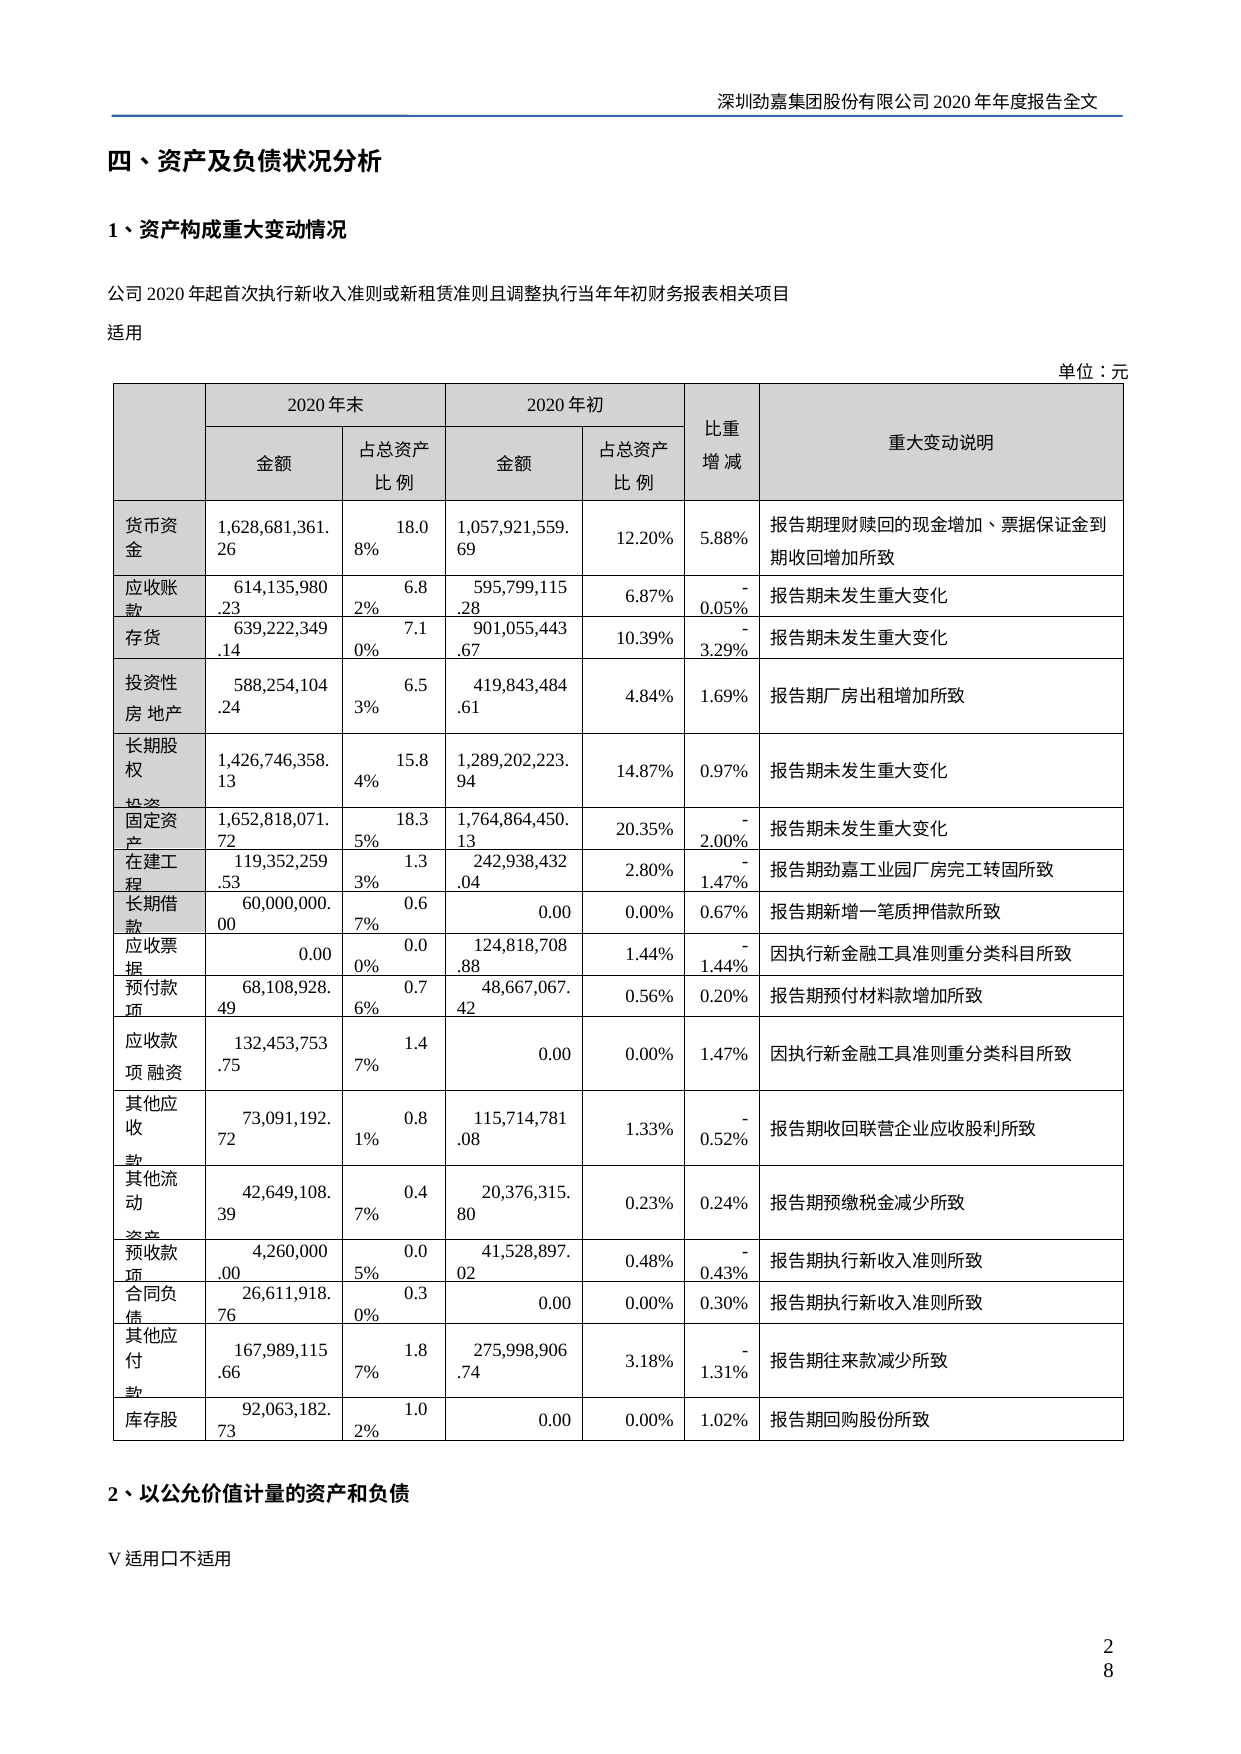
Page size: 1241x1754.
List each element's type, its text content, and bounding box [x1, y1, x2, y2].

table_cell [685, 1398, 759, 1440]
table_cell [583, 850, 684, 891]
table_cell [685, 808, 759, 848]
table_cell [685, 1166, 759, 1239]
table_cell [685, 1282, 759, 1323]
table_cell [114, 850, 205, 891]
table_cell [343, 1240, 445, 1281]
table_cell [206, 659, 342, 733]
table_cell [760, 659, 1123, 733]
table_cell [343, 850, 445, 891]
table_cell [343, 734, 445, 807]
text 2、以公允价值计量的资产和负债 [108, 1479, 1129, 1507]
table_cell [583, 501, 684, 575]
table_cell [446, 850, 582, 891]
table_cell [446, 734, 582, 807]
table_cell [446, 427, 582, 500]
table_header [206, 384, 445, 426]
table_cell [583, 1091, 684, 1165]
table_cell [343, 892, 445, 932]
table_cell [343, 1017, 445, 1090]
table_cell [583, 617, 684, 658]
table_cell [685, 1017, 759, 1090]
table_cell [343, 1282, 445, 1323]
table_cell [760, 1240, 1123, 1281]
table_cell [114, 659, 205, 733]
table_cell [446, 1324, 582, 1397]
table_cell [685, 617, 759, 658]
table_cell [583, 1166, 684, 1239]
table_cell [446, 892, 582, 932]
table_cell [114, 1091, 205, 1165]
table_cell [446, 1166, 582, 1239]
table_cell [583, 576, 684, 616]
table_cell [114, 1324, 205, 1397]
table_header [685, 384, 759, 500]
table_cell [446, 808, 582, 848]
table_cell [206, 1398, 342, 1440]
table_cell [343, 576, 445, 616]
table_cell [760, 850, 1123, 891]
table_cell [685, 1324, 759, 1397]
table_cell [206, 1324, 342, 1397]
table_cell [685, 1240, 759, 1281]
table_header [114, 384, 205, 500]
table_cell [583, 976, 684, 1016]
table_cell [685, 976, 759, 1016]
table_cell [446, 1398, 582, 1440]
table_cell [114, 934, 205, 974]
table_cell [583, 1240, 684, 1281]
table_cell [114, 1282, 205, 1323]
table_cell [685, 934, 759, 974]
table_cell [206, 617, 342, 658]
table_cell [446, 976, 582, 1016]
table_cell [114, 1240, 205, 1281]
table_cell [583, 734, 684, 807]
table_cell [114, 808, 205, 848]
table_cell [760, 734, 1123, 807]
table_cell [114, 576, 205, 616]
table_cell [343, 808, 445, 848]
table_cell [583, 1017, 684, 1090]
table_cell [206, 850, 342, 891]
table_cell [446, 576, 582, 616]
text 四、资产及负债状况分析 [108, 144, 1129, 178]
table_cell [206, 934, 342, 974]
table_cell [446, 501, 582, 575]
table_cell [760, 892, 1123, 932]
text 公司2020年起首次执行新收入准则或新租赁准则且调整执行当年年初财务报表相关项目 [108, 282, 1129, 306]
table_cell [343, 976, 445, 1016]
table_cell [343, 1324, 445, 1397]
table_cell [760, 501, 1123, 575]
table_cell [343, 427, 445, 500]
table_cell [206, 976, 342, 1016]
text 适用 [108, 320, 1129, 344]
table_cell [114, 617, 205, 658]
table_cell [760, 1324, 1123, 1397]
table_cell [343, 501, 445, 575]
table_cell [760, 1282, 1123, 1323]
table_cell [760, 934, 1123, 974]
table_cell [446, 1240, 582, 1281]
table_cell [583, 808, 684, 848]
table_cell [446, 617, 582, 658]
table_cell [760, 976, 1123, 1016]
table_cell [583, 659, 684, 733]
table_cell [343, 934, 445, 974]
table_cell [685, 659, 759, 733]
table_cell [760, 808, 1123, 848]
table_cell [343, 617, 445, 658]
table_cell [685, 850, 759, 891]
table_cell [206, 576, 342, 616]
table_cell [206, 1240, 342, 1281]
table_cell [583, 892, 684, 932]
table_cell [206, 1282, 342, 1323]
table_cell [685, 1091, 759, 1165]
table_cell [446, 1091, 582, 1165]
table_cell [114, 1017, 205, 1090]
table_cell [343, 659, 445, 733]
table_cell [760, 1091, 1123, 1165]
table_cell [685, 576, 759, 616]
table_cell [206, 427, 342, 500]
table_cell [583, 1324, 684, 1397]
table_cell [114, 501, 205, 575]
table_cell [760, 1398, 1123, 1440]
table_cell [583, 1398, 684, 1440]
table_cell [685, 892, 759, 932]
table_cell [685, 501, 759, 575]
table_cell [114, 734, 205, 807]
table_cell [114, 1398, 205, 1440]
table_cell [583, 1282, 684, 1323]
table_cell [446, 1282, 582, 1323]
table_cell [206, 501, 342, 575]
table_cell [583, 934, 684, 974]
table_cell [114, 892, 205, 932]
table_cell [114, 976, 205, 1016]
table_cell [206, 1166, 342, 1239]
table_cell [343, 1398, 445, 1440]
text 1、资产构成重大变动情况 [108, 216, 1129, 244]
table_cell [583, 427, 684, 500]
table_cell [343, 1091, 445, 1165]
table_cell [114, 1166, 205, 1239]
text 单位：元 [108, 359, 1129, 383]
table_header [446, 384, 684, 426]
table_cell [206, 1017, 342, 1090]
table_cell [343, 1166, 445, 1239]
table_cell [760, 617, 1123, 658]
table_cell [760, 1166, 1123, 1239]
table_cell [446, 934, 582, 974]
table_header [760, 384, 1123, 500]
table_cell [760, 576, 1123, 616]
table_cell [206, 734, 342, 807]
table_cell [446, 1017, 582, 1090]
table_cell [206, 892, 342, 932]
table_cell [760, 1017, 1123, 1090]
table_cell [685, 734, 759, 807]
text V适用口不适用 [108, 1545, 1129, 1570]
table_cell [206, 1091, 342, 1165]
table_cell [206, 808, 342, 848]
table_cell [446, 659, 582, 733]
